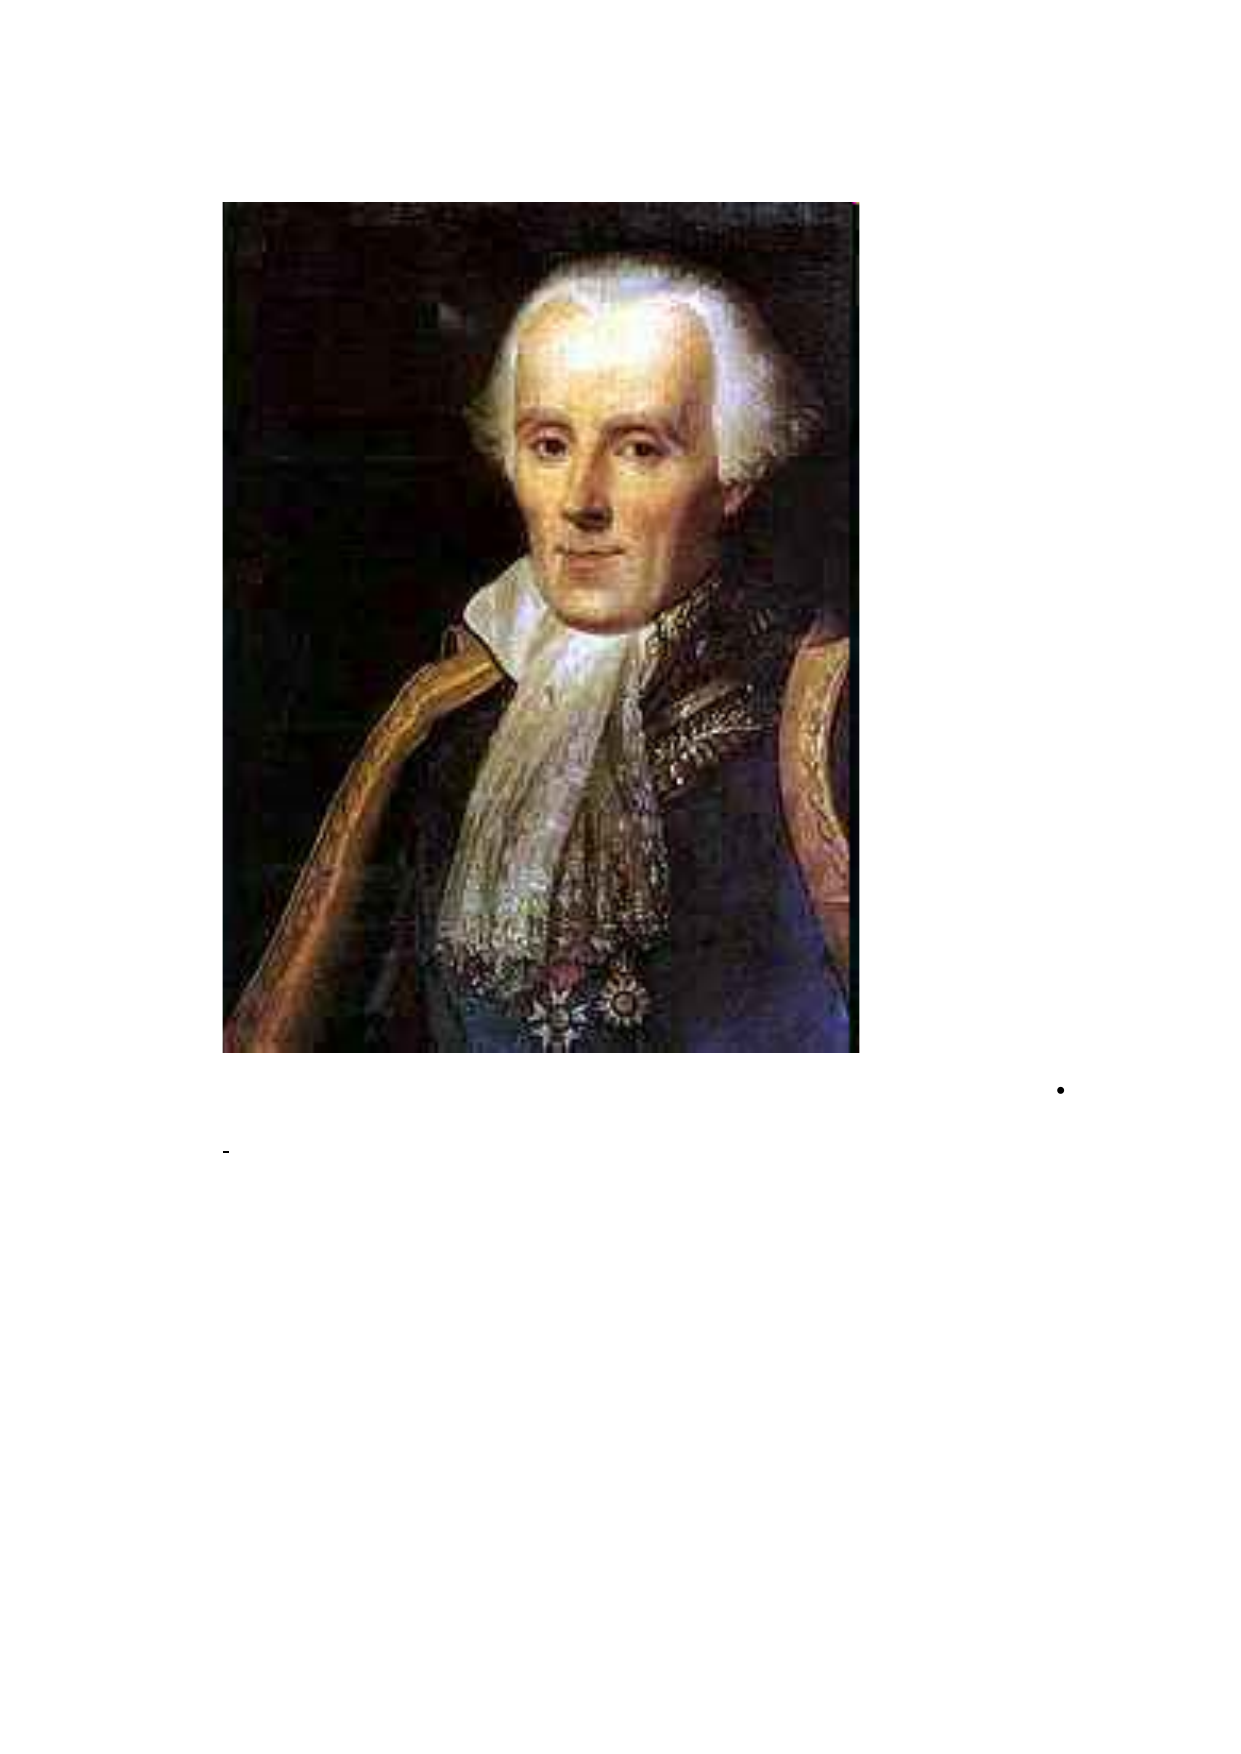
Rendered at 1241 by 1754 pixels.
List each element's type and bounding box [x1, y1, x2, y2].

picture [222, 202, 860, 1053]
